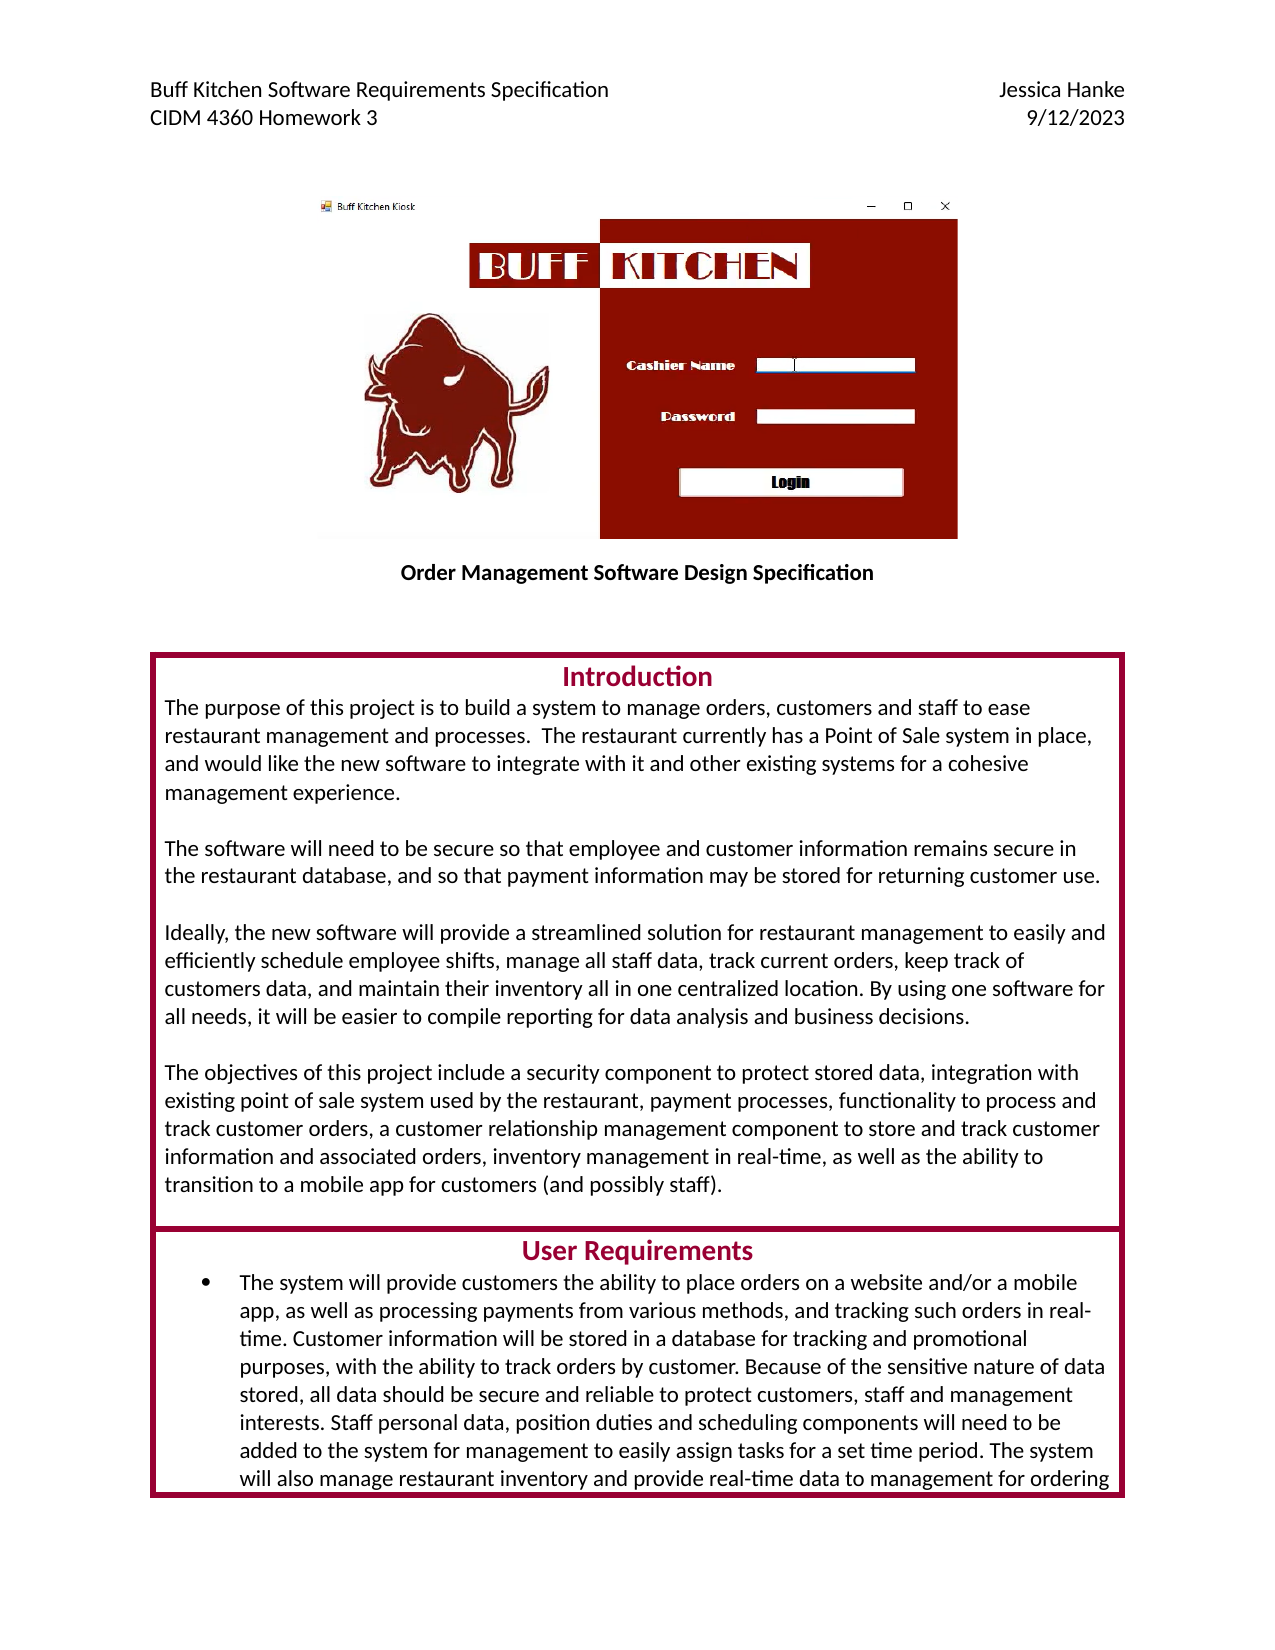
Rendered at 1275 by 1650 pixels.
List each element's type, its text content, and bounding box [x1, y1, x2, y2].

picture [317, 196, 958, 539]
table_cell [156, 1232, 1119, 1492]
table_header Introduction The purpose of this project is to build a system to manage orders, customers and staff to ease restaurant management and processes. The restaurant currently has a Point of Sale system in place, and would like the new software to integrate with it and other existing systems for a cohesive management experience. The software will need to be secure so that employee and customer information remains secure in the restaurant database, and so that payment information may be stored for returning customer use. Ideally, the new software will provide a streamlined solution for restaurant management to easily and efficiently schedule employee shifts, manage all staff data, track current orders, keep track of customers data, and maintain their inventory all in one centralized location. By using one software for all needs, it will be easier to compile reporting for data analysis and business decisions. The objectives of this project include a security component to protect stored data, integration with existing point of sale system used by the restaurant, payment processes, functionality to process and track customer orders, a customer relationship management component to store and track customer information and associated orders, inventory management in real-time, as well as the ability to transition to a mobile app for customers (and possibly staff). [156, 658, 1119, 1226]
text Order Management Software Design Specification [150, 558, 1125, 586]
